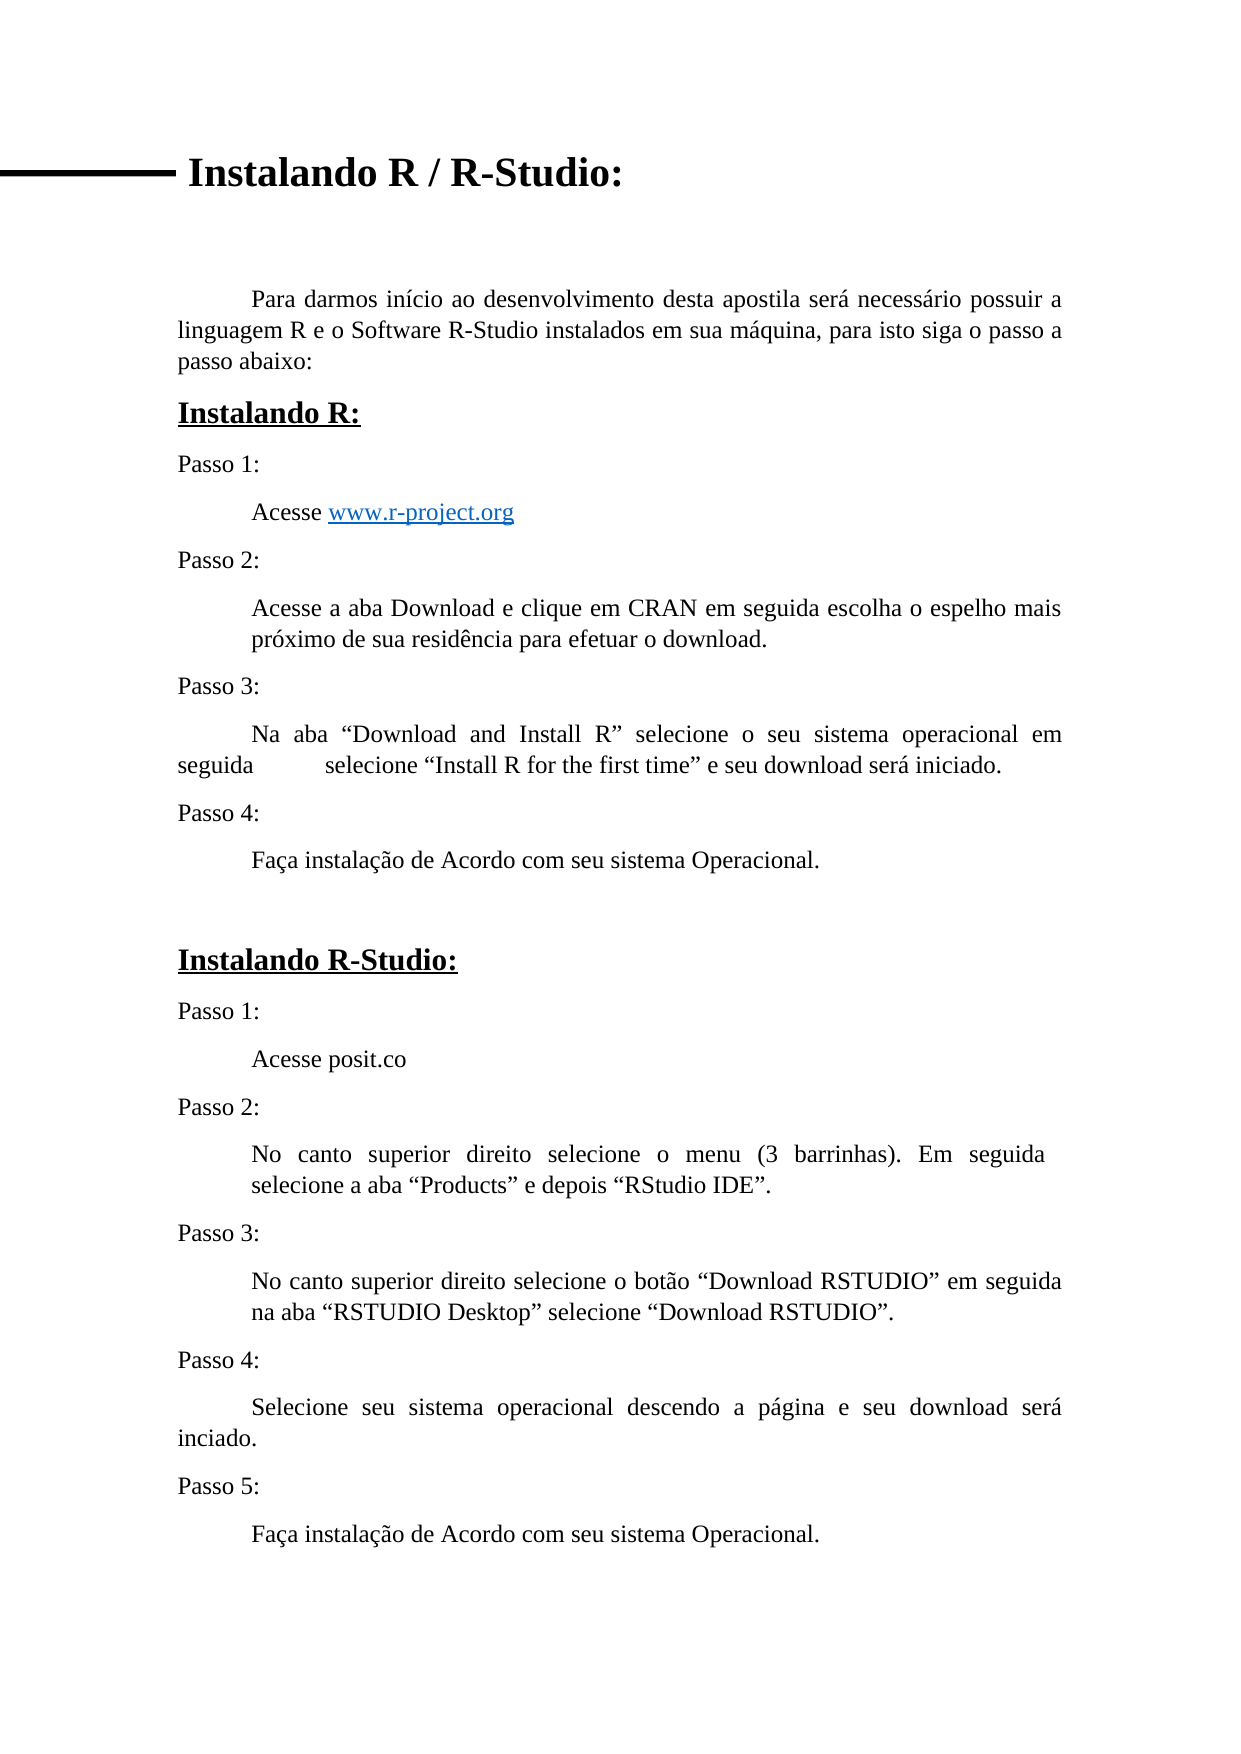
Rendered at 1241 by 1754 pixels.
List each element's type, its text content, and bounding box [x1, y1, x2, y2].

text Acesse posit.co [177, 1044, 1063, 1073]
text No canto superior direito selecione o botão “Download RSTUDIO” em seguida na aba “RSTUDIO Desktop” selecione “Download RSTUDIO”. [251, 1266, 1063, 1326]
text Instalando R: [177, 394, 1063, 430]
text Passo 3: [177, 671, 1063, 700]
text Faça instalação de Acordo com seu sistema Operacional. [177, 846, 1063, 874]
text Instalando R-Studio: [177, 941, 1063, 977]
text Para darmos início ao desenvolvimento desta apostila será necessário possuir a linguagem R e o Software R-Studio instalados em sua máquina, para isto siga o passo a passo abaixo: [177, 284, 1063, 375]
text Acesse a aba Download e clique em CRAN em seguida escolha o espelho mais próximo de sua residência para efetuar o download. [251, 593, 1063, 652]
text Passo 4: [177, 798, 1063, 827]
text Passo 2: [177, 1092, 1063, 1121]
text Passo 1: [177, 996, 1063, 1025]
text Passo 2: [177, 545, 1063, 574]
text No canto superior direito selecione o menu (3 barrinhas). Em seguida selecione a aba “Products” e depois “RStudio IDE”. [177, 1139, 1063, 1199]
text Passo 1: [177, 449, 1063, 478]
text Passo 5: [177, 1471, 1063, 1500]
text Faça instalação de Acordo com seu sistema Operacional. [177, 1519, 1063, 1548]
text Selecione seu sistema operacional descendo a página e seu download será inciado. [177, 1392, 1063, 1452]
text Passo 3: [177, 1218, 1063, 1247]
text Na aba “Download and Install R” selecione o seu sistema operacional em seguida selecione “Install R for the first time” e seu download será iniciado. [177, 719, 1063, 779]
text Passo 4: [177, 1345, 1063, 1373]
text Acesse www.r-project.org [177, 497, 1063, 526]
text Instalando R / R-Studio: [177, 148, 1063, 196]
